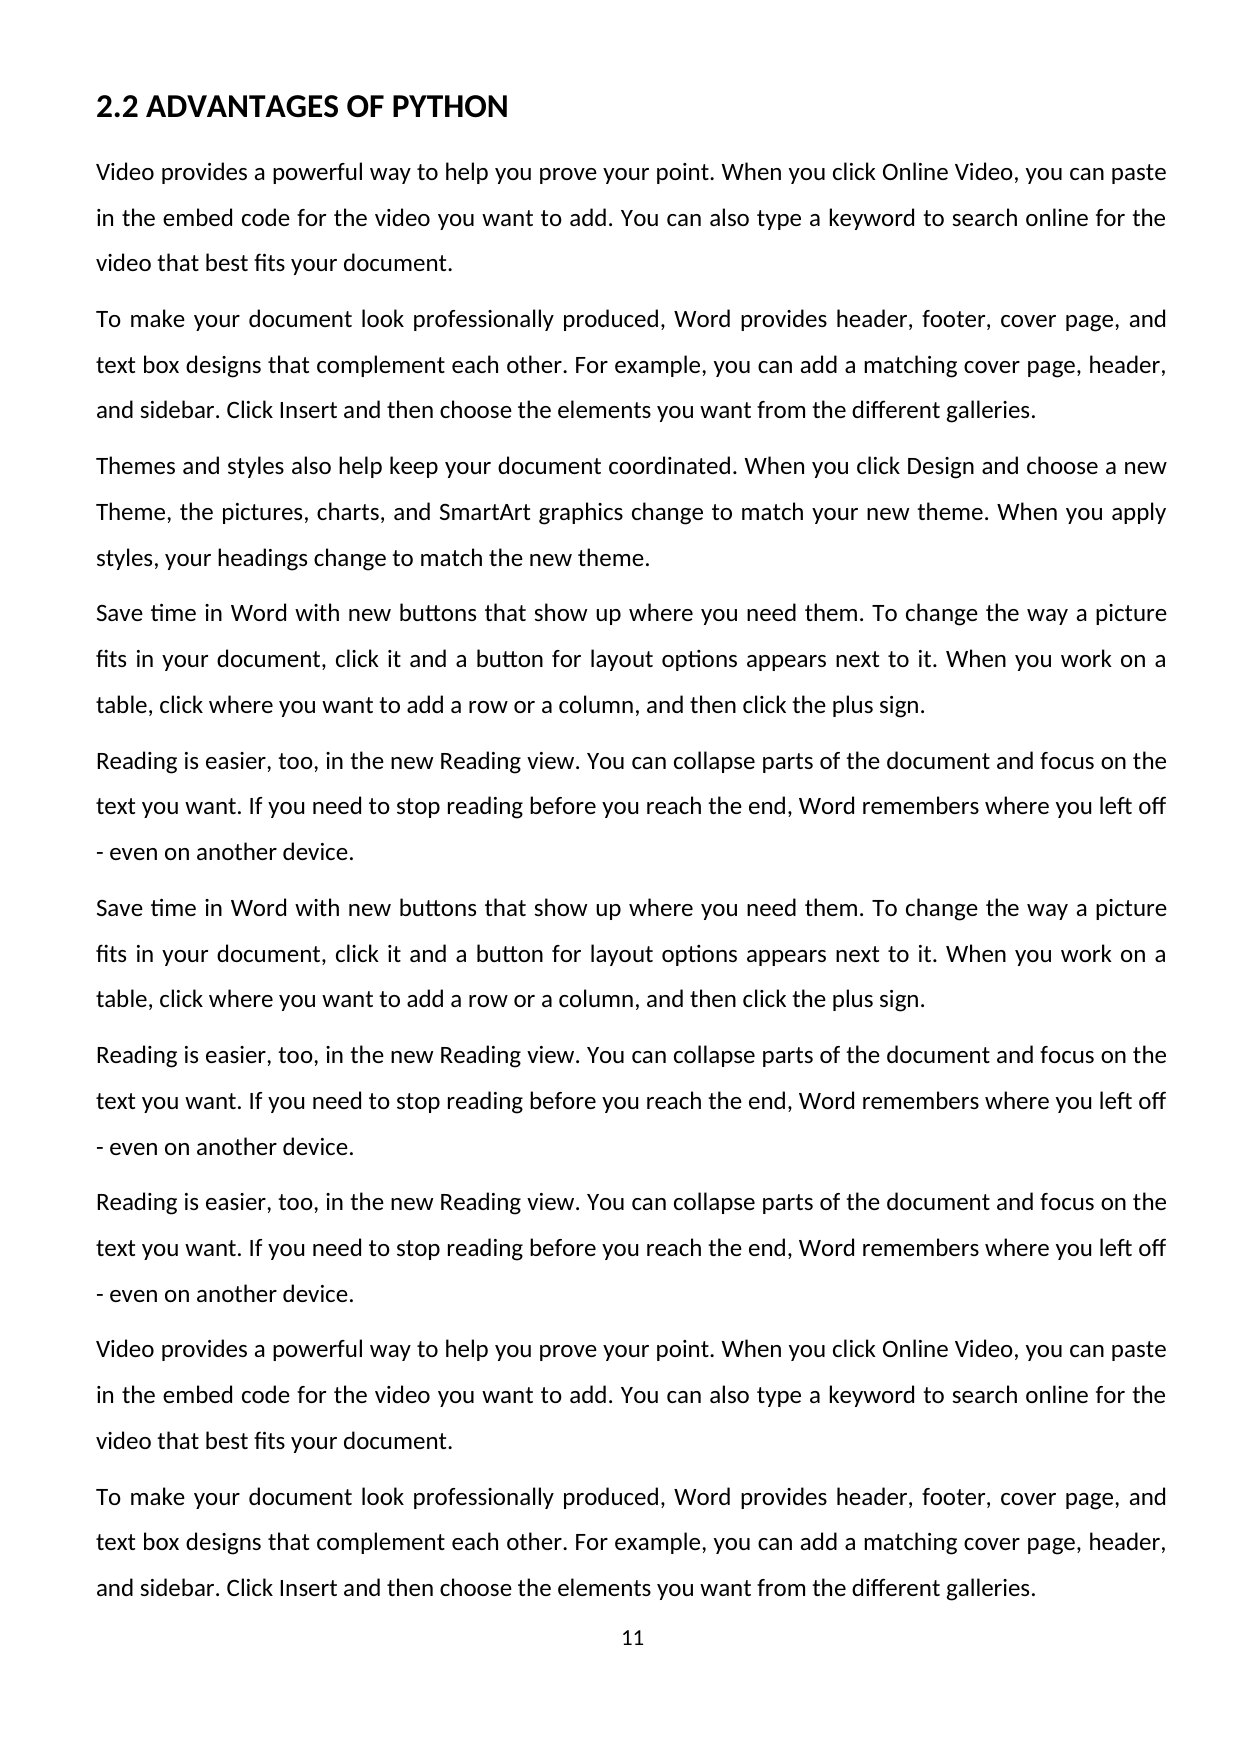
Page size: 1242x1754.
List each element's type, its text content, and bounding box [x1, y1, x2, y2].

text To make your document look professionally produced, Word provides header, footer, cover page, and text box designs that complement each other. For example, you can add a matching cover page, header, and sidebar. Click Insert and then choose the elements you want from the different galleries. [96, 303, 1169, 425]
text Video provides a powerful way to help you prove your point. When you click Online Video, you can paste in the embed code for the video you want to add. You can also type a keyword to search online for the video that best fits your document. [96, 156, 1169, 278]
text Themes and styles also help keep your document coordinated. When you click Design and choose a new Theme, the pictures, charts, and SmartArt graphics change to match your new theme. When you apply styles, your headings change to match the new theme. [96, 450, 1169, 572]
text Save time in Word with new buttons that show up where you need them. To change the way a picture fits in your document, click it and a button for layout options appears next to it. When you work on a table, click where you want to add a row or a column, and then click the plus sign. [96, 598, 1169, 719]
text Video provides a powerful way to help you prove your point. When you click Online Video, you can paste in the embed code for the video you want to add. You can also type a keyword to search online for the video that best fits your document. [96, 1333, 1169, 1456]
text Save time in Word with new buttons that show up where you need them. To change the way a picture fits in your document, click it and a button for layout options appears next to it. When you work on a table, click where you want to add a row or a column, and then click the plus sign. [96, 892, 1169, 1014]
text To make your document look professionally produced, Word provides header, footer, cover page, and text box designs that complement each other. For example, you can add a matching cover page, header, and sidebar. Click Insert and then choose the elements you want from the different galleries. [96, 1481, 1169, 1603]
text 2.2 ADVANTAGES OF PYTHON [96, 85, 1169, 126]
